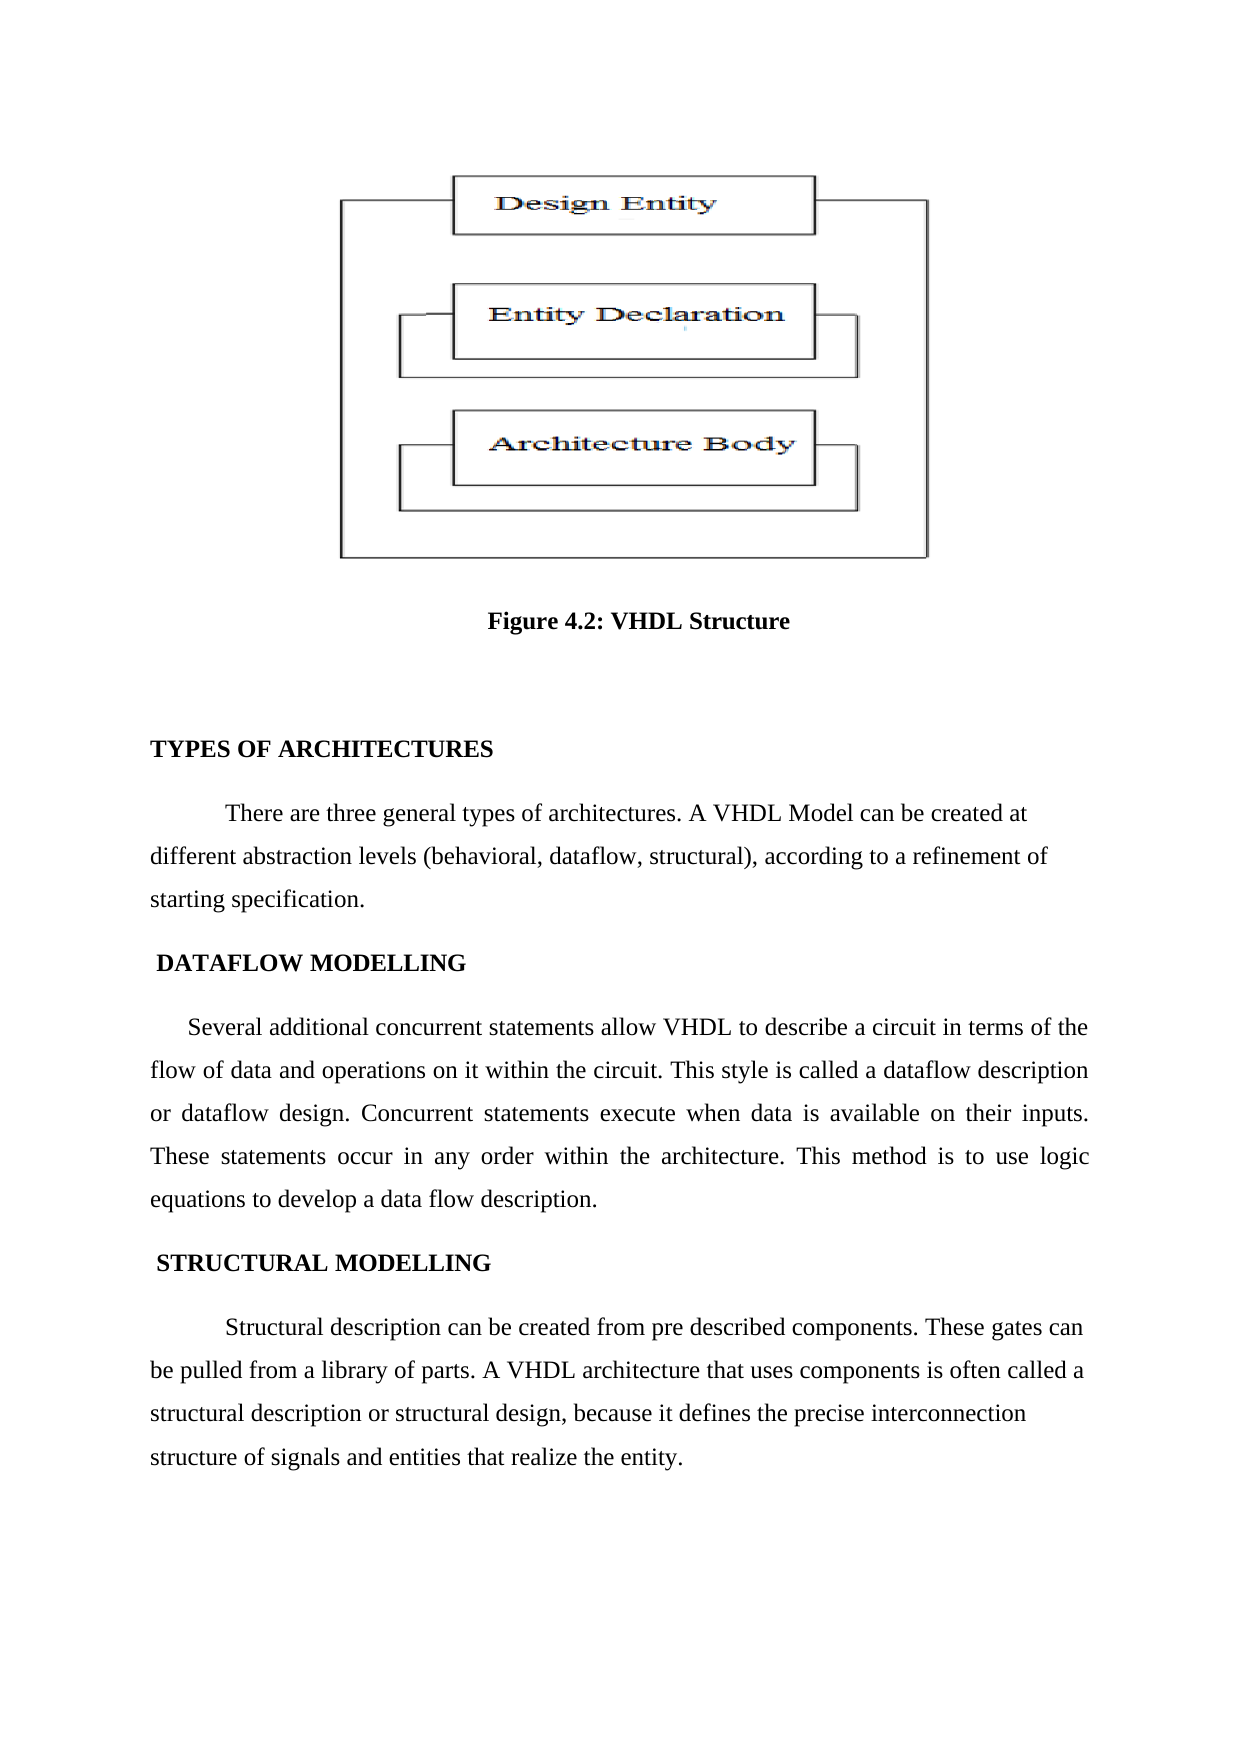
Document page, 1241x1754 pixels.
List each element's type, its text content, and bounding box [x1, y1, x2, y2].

text There are three general types of architectures. A VHDL Model can be created at different abstraction levels (behavioral, dataflow, structural), according to a refinement of starting specification. [150, 798, 1090, 913]
text Figure 4.2: VHDL Structure [150, 606, 1128, 634]
subtitle TYPES OF ARCHITECTURES [150, 734, 1128, 762]
text Several additional concurrent statements allow VHDL to describe a circuit in terms of the flow of data and operations on it within the circuit. This style is called a dataflow description or dataflow design. Concurrent statements execute when data is available on their inputs. These statements occur in any order within the architecture. This method is to use logic equations to develop a data flow description. [150, 1012, 1090, 1213]
subtitle STRUCTURAL MODELLING [156, 1248, 1128, 1277]
picture [338, 175, 932, 559]
text Structural description can be created from pre described components. These gates can be pulled from a library of parts. A VHDL architecture that uses components is often called a structural description or structural design, because it defines the precise interconnection structure of signals and entities that realize the entity. [150, 1312, 1090, 1470]
subtitle DATAFLOW MODELLING [156, 948, 1128, 977]
